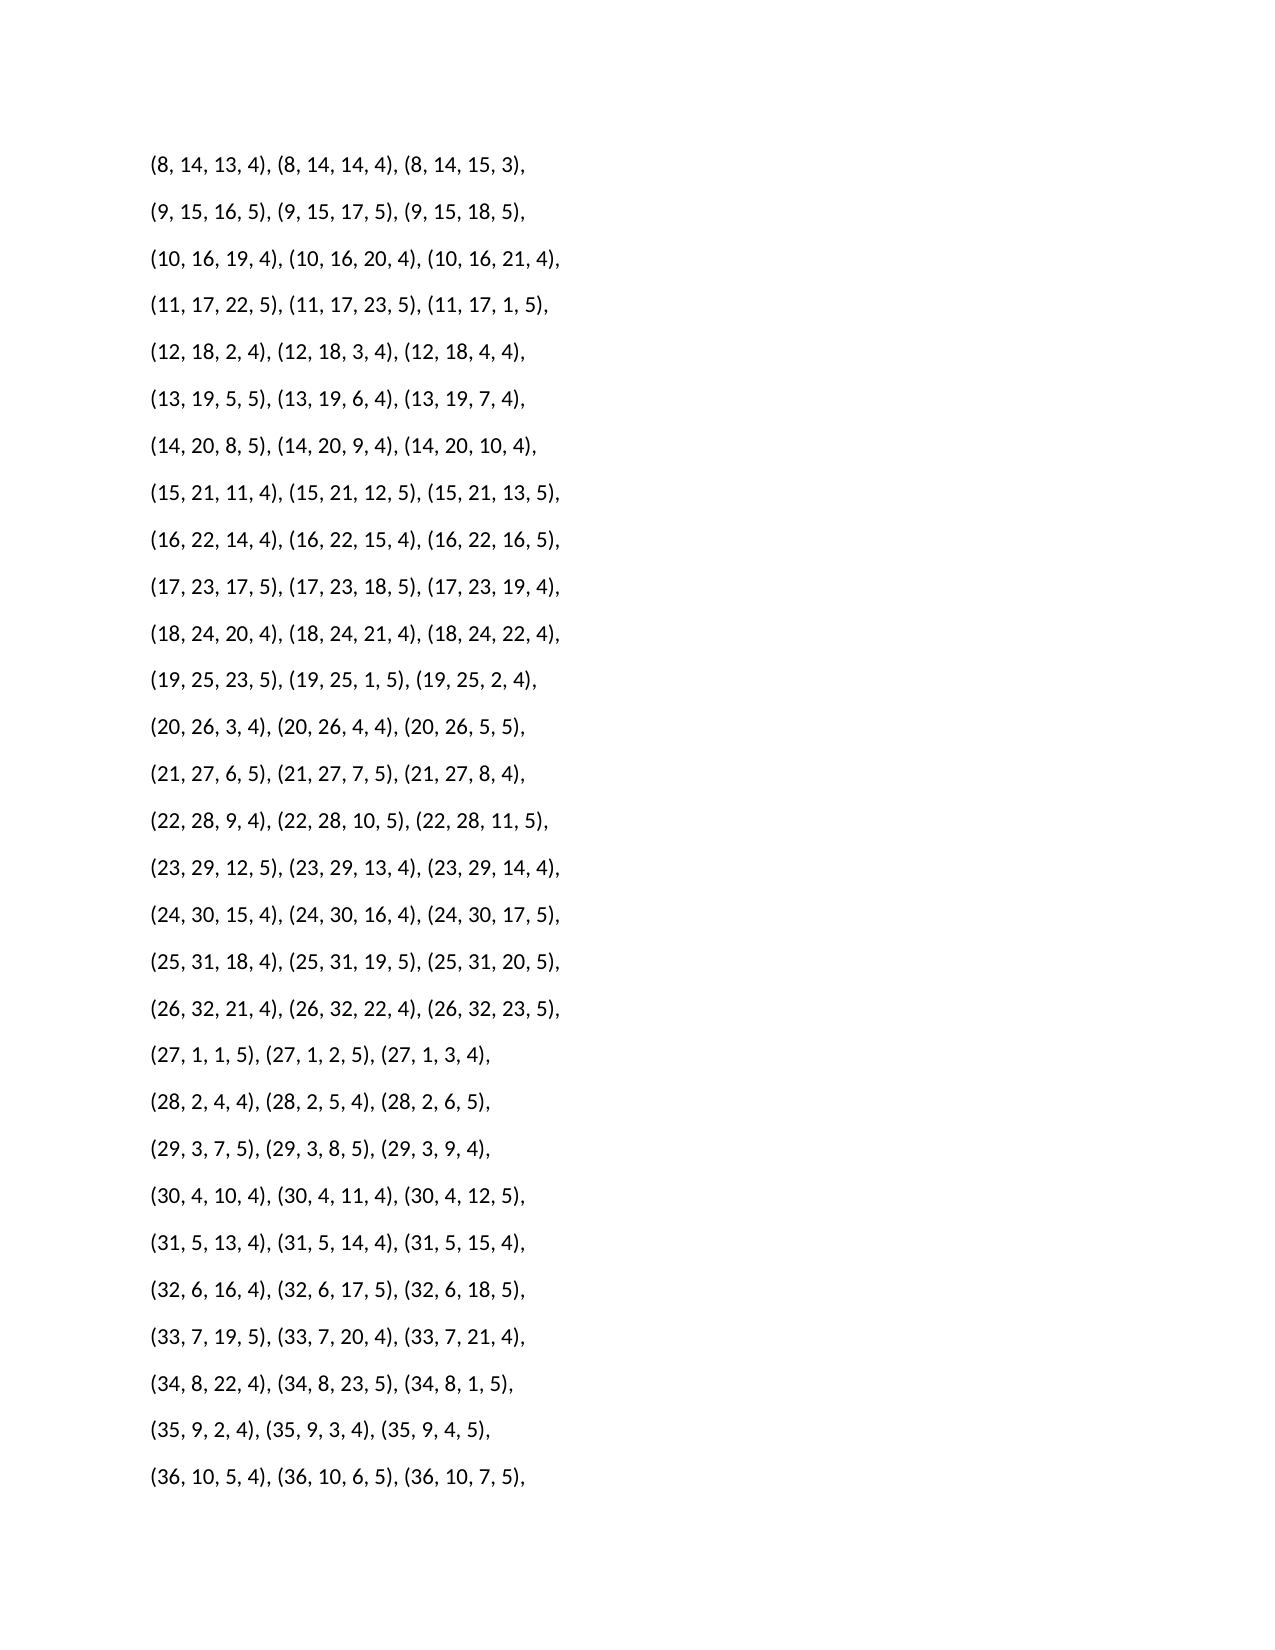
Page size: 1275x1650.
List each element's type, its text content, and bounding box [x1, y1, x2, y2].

text (35, 9, 2, 4), (35, 9, 3, 4), (35, 9, 4, 5), [150, 1416, 1125, 1444]
text (29, 3, 7, 5), (29, 3, 8, 5), (29, 3, 9, 4), [150, 1134, 1125, 1162]
text (26, 32, 21, 4), (26, 32, 22, 4), (26, 32, 23, 5), [150, 994, 1125, 1022]
text (16, 22, 14, 4), (16, 22, 15, 4), (16, 22, 16, 5), [150, 525, 1125, 553]
text (8, 14, 13, 4), (8, 14, 14, 4), (8, 14, 15, 3), [150, 150, 1125, 178]
text (25, 31, 18, 4), (25, 31, 19, 5), (25, 31, 20, 5), [150, 947, 1125, 975]
text (10, 16, 19, 4), (10, 16, 20, 4), (10, 16, 21, 4), [150, 244, 1125, 272]
text (33, 7, 19, 5), (33, 7, 20, 4), (33, 7, 21, 4), [150, 1322, 1125, 1350]
text (9, 15, 16, 5), (9, 15, 17, 5), (9, 15, 18, 5), [150, 197, 1125, 225]
text (13, 19, 5, 5), (13, 19, 6, 4), (13, 19, 7, 4), [150, 384, 1125, 412]
text (30, 4, 10, 4), (30, 4, 11, 4), (30, 4, 12, 5), [150, 1181, 1125, 1209]
text (15, 21, 11, 4), (15, 21, 12, 5), (15, 21, 13, 5), [150, 478, 1125, 506]
text (18, 24, 20, 4), (18, 24, 21, 4), (18, 24, 22, 4), [150, 619, 1125, 647]
text (36, 10, 5, 4), (36, 10, 6, 5), (36, 10, 7, 5), [150, 1462, 1125, 1491]
text (23, 29, 12, 5), (23, 29, 13, 4), (23, 29, 14, 4), [150, 853, 1125, 881]
text (24, 30, 15, 4), (24, 30, 16, 4), (24, 30, 17, 5), [150, 900, 1125, 928]
text (27, 1, 1, 5), (27, 1, 2, 5), (27, 1, 3, 4), [150, 1041, 1125, 1069]
text (28, 2, 4, 4), (28, 2, 5, 4), (28, 2, 6, 5), [150, 1087, 1125, 1116]
text (32, 6, 16, 4), (32, 6, 17, 5), (32, 6, 18, 5), [150, 1275, 1125, 1303]
text (11, 17, 22, 5), (11, 17, 23, 5), (11, 17, 1, 5), [150, 291, 1125, 319]
text (20, 26, 3, 4), (20, 26, 4, 4), (20, 26, 5, 5), [150, 712, 1125, 741]
text (22, 28, 9, 4), (22, 28, 10, 5), (22, 28, 11, 5), [150, 806, 1125, 834]
text (31, 5, 13, 4), (31, 5, 14, 4), (31, 5, 15, 4), [150, 1228, 1125, 1256]
text (34, 8, 22, 4), (34, 8, 23, 5), (34, 8, 1, 5), [150, 1369, 1125, 1397]
text (17, 23, 17, 5), (17, 23, 18, 5), (17, 23, 19, 4), [150, 572, 1125, 600]
text (19, 25, 23, 5), (19, 25, 1, 5), (19, 25, 2, 4), [150, 666, 1125, 694]
text (12, 18, 2, 4), (12, 18, 3, 4), (12, 18, 4, 4), [150, 337, 1125, 366]
text (21, 27, 6, 5), (21, 27, 7, 5), (21, 27, 8, 4), [150, 759, 1125, 787]
text (14, 20, 8, 5), (14, 20, 9, 4), (14, 20, 10, 4), [150, 431, 1125, 459]
